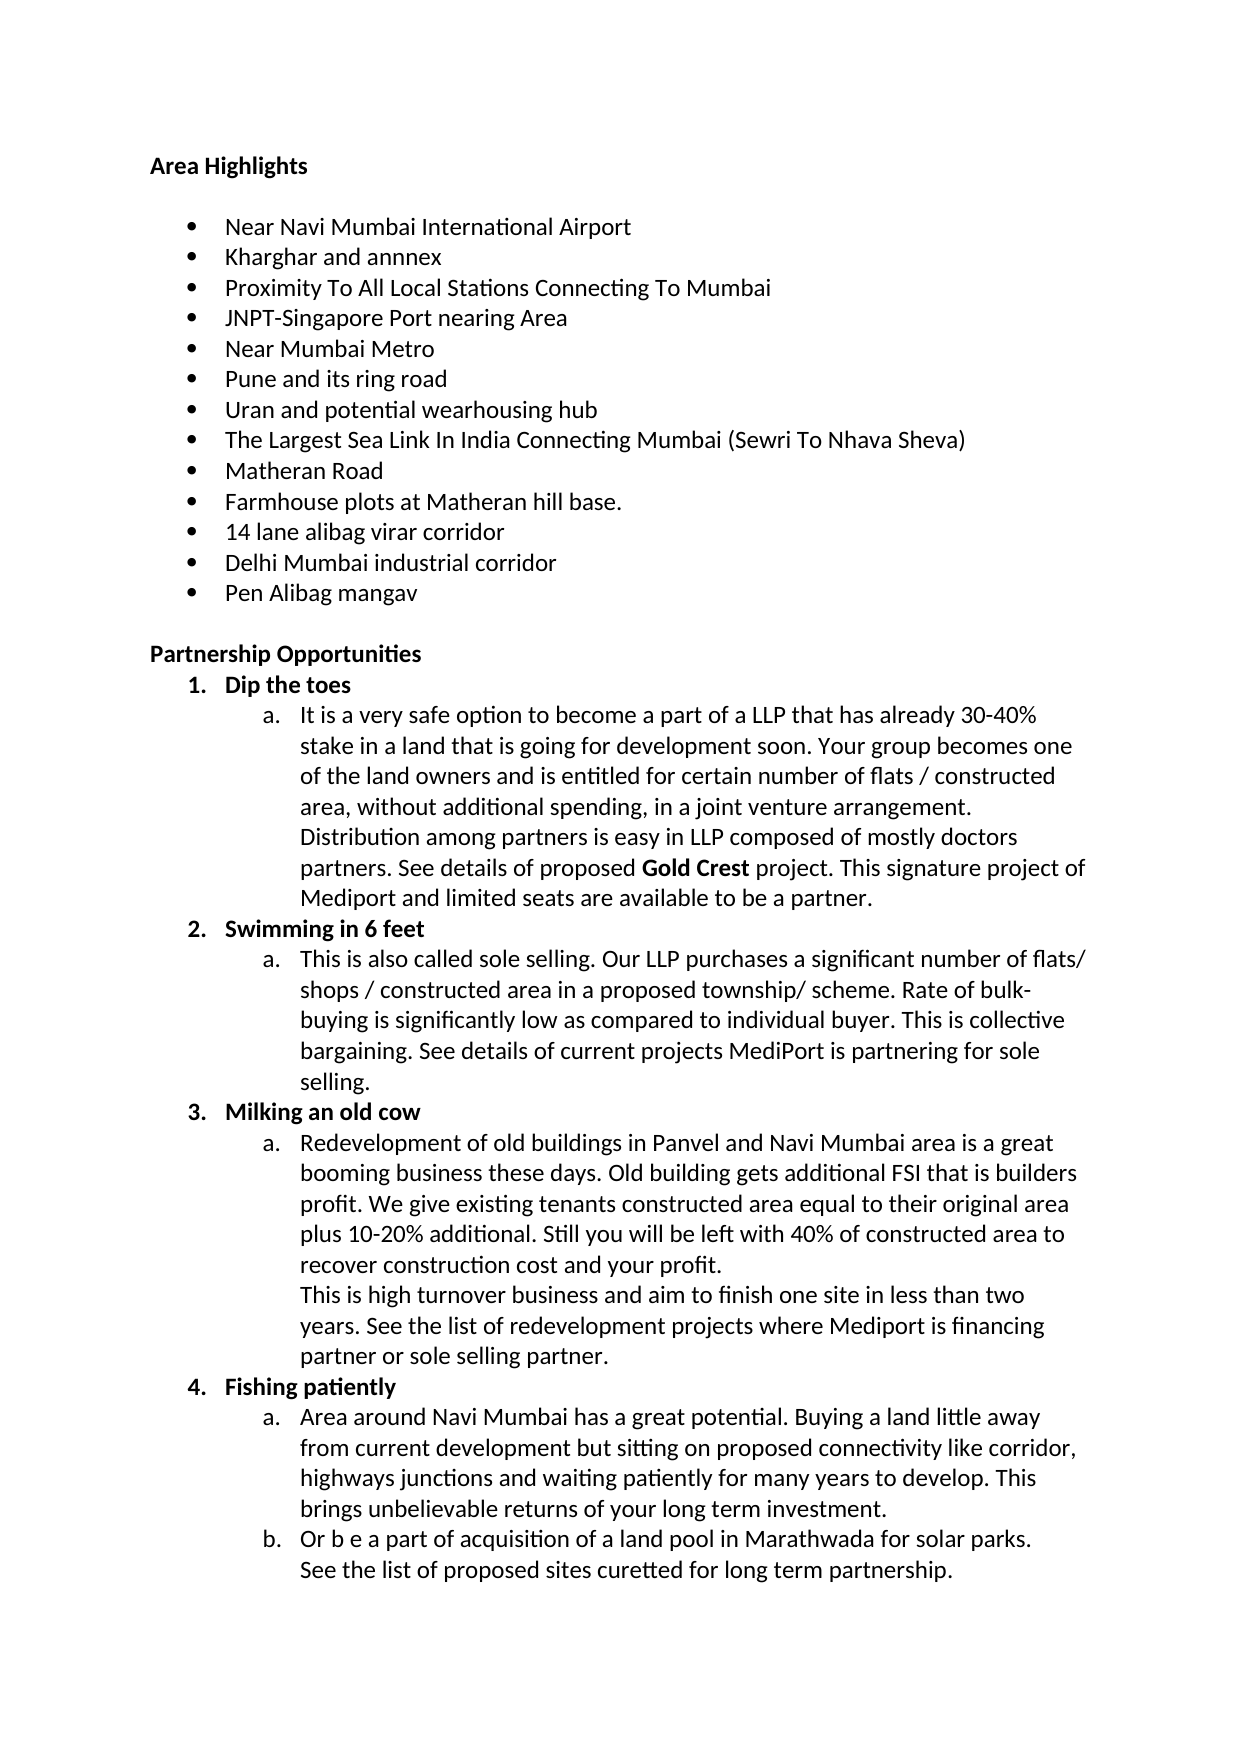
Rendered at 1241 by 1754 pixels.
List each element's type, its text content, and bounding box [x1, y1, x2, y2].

list It is a very safe option to become a part of a LLP that has already 30-40% stake in a land that is going for development soon. Your group becomes one of the land owners and is entitled for certain number of flats / constructed area, without additional spending, in a joint venture arrangement. Distribution among partners is easy in LLP composed of mostly doctors partners. See details of proposed Gold Crest project. This signature project of Mediport and limited seats are available to be a partner. [262, 699, 1090, 913]
list JNPT-Singapore Port nearing Area [187, 303, 1090, 333]
text Area Highlights [150, 150, 1090, 181]
list The Largest Sea Link In India Connecting Mumbai (Sewri To Nhava Sheva) [187, 425, 1090, 455]
list Farmhouse plots at Matheran hill base. [187, 486, 1090, 516]
list Redevelopment of old buildings in Panvel and Navi Mumbai area is a great booming business these days. Old building gets additional FSI that is builders profit. We give existing tenants constructed area equal to their original area plus 10-20% additional. Still you will be left with 40% of constructed area to recover construction cost and your profit. [262, 1127, 1090, 1279]
list Area around Navi Mumbai has a great potential. Buying a land little away from current development but sitting on proposed connectivity like corridor, highways junctions and waiting patiently for many years to develop. This brings unbelievable returns of your long term investment. [262, 1401, 1090, 1523]
list This is high turnover business and aim to finish one site in less than two years. See the list of redevelopment projects where Mediport is financing partner or sole selling partner. [300, 1279, 1090, 1371]
list Dip the toes [187, 669, 1090, 699]
list Near Navi Mumbai International Airport [187, 211, 1090, 242]
list Kharghar and annnex [187, 242, 1090, 272]
list Pen Alibag mangav [187, 577, 1090, 608]
list See the list of proposed sites curetted for long term partnership. [300, 1554, 1090, 1584]
list Or b e a part of acquisition of a land pool in Marathwada for solar parks. [262, 1523, 1090, 1554]
list Fishing patiently [187, 1371, 1090, 1401]
text Partnership Opportunities [150, 638, 1090, 669]
list Delhi Mumbai industrial corridor [187, 547, 1090, 577]
list Swimming in 6 feet [187, 913, 1090, 943]
list Pune and its ring road [187, 364, 1090, 394]
list Uran and potential wearhousing hub [187, 394, 1090, 425]
list Matheran Road [187, 455, 1090, 486]
list Proximity To All Local Stations Connecting To Mumbai [187, 272, 1090, 303]
list This is also called sole selling. Our LLP purchases a significant number of flats/ shops / constructed area in a proposed township/ scheme. Rate of bulk-buying is significantly low as compared to individual buyer. This is collective bargaining. See details of current projects MediPort is partnering for sole selling. [262, 943, 1090, 1096]
list Near Mumbai Metro [187, 333, 1090, 364]
list Milking an old cow [187, 1096, 1090, 1127]
list 14 lane alibag virar corridor [187, 516, 1090, 547]
